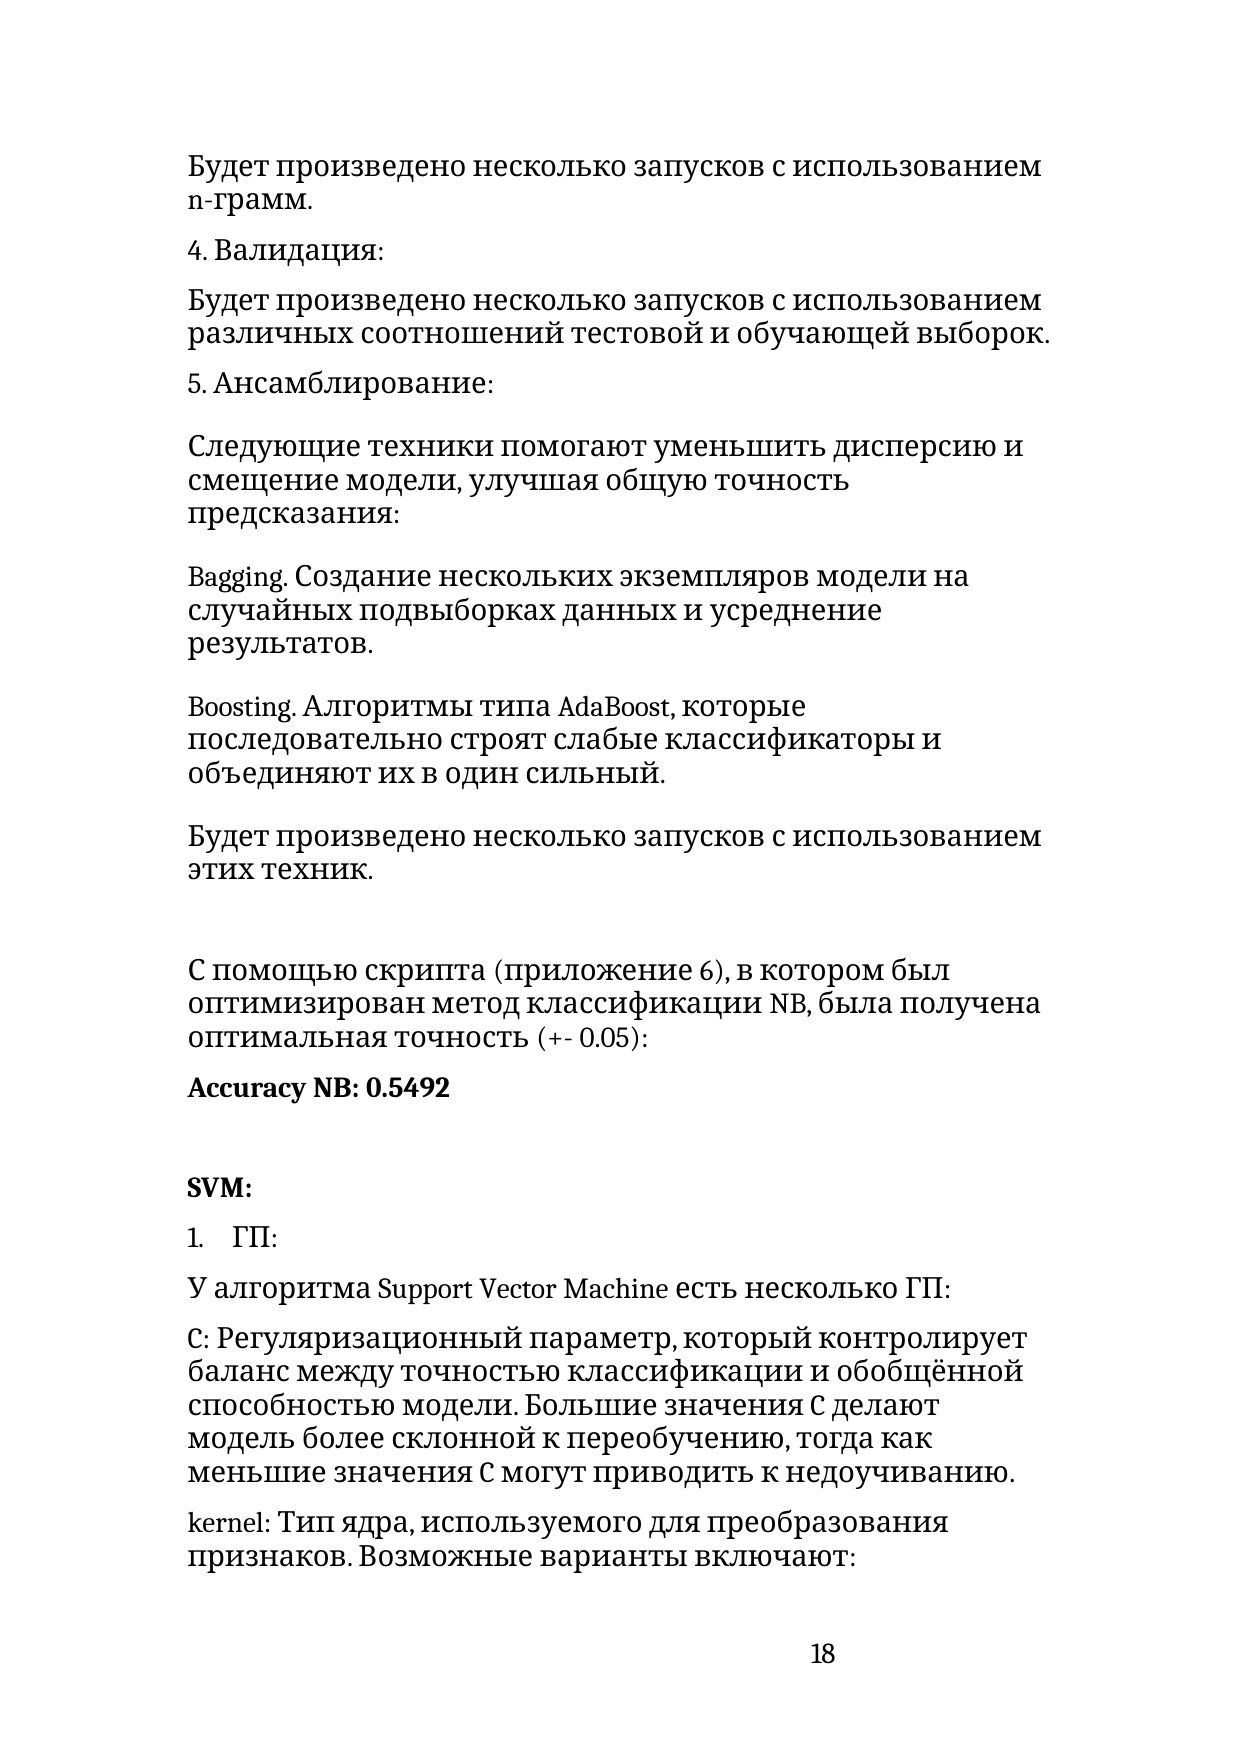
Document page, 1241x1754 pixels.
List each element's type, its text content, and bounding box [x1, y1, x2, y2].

list Валидация: [187, 234, 1053, 267]
text SVM: [187, 1171, 1053, 1205]
text С помощью скрипта (приложение 6), в котором был оптимизирован метод классификации NB, была получена оптимальная точность (+- 0.05): [187, 954, 1053, 1054]
list Будет произведено несколько запусков с использованием n-грамм. [187, 150, 1053, 217]
list Boosting. Алгоритмы типа AdaBoost, которые последовательно строят слабые классификаторы и объединяют их в один сильный. [187, 690, 1053, 791]
text kernel: Тип ядра, используемого для преобразования признаков. Возможные варианты включают: [187, 1506, 1053, 1573]
list Будет произведено несколько запусков с использованием этих техник. [187, 820, 1053, 887]
text Следующие техники помогают уменьшить дисперсию и смещение модели, улучшая общую точность предсказания: [187, 430, 1053, 531]
list ГП: [187, 1222, 1053, 1255]
list У алгоритма Support Vector Machine есть несколько ГП: [187, 1272, 1053, 1305]
list Ансамблирование: [187, 368, 1053, 401]
text Accuracy NB: 0.5492 [187, 1071, 1053, 1104]
list Будет произведено несколько запусков с использованием различных соотношений тестовой и обучающей выборок. [187, 284, 1053, 351]
text C: Регуляризационный параметр, который контролирует баланс между точностью классификации и обобщённой способностью модели. Большие значения C делают модель более склонной к переобучению, тогда как меньшие значения C могут приводить к недоучиванию. [187, 1322, 1053, 1490]
list Bagging. Создание нескольких экземпляров модели на случайных подвыборках данных и усреднение результатов. [187, 560, 1053, 661]
